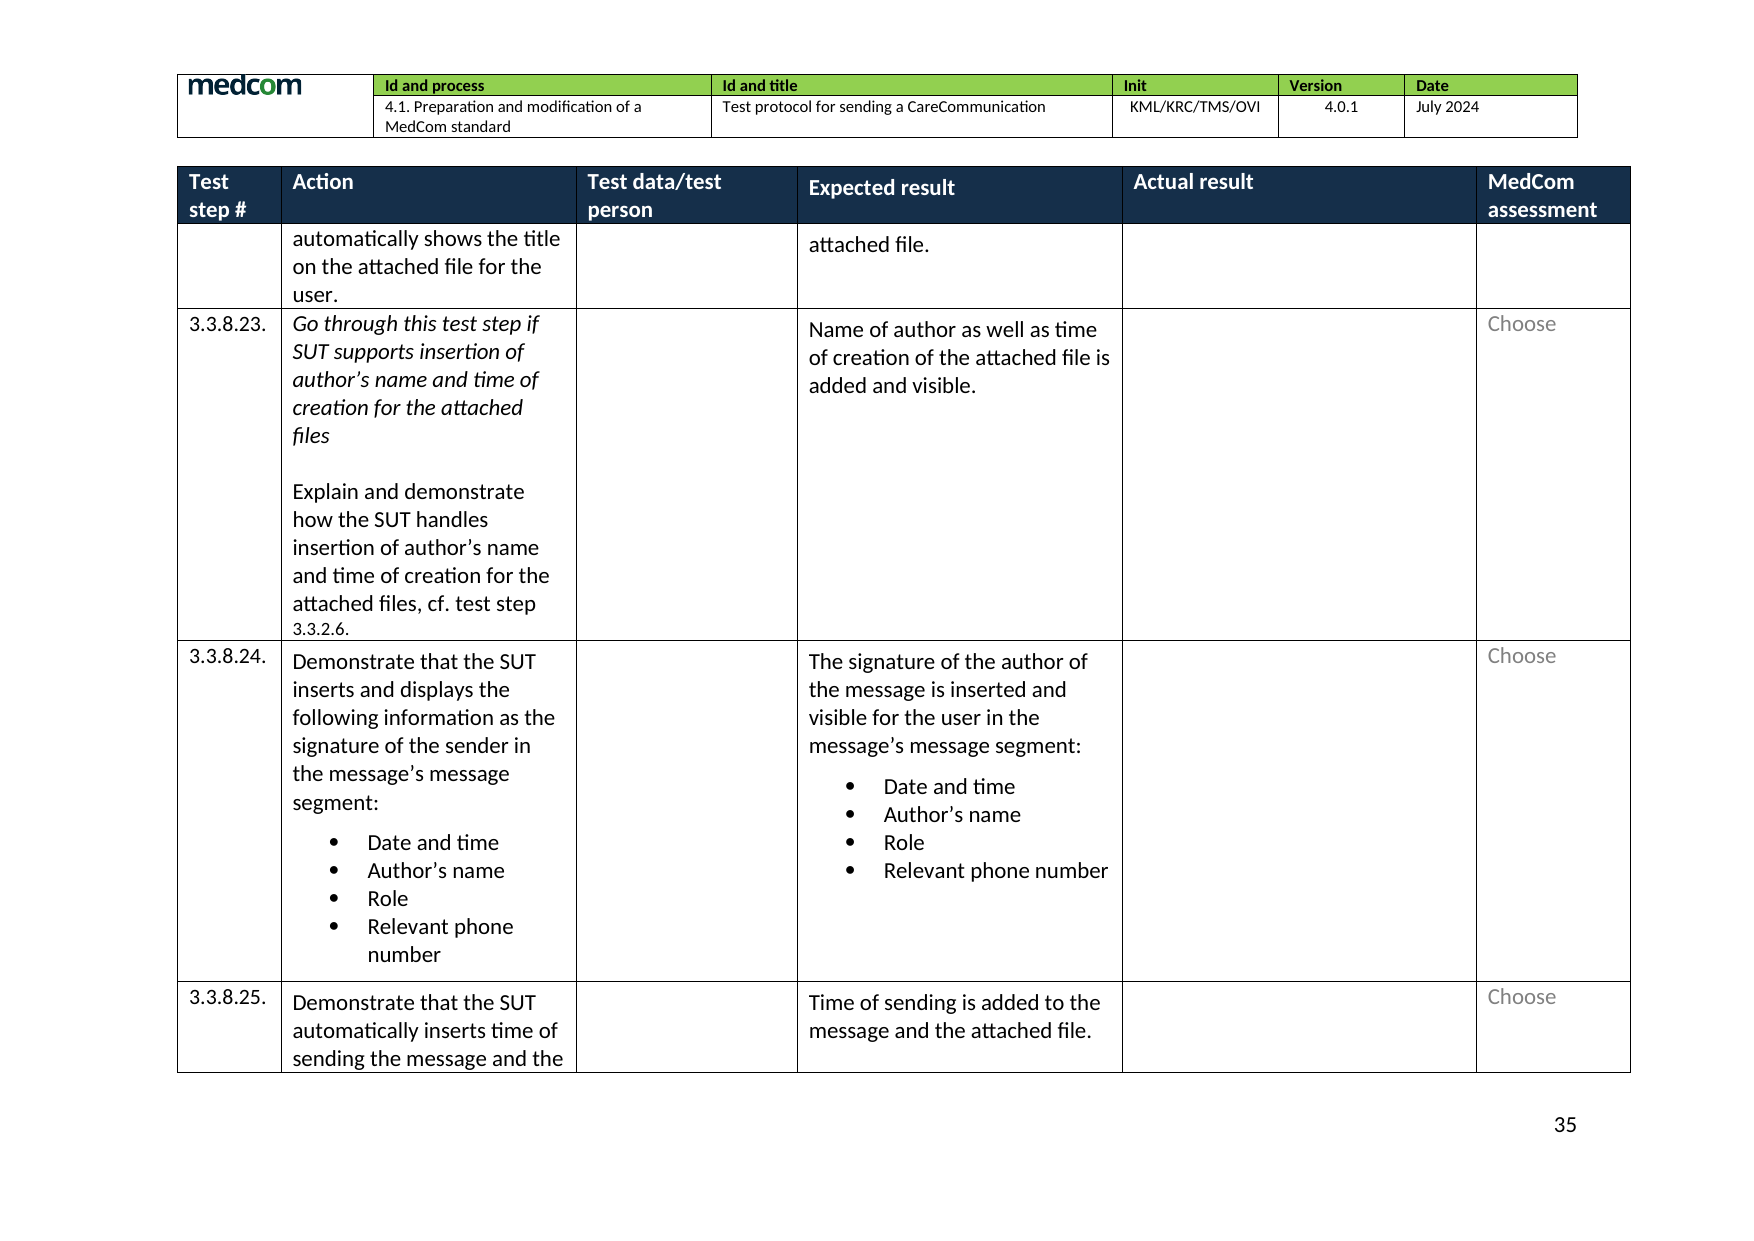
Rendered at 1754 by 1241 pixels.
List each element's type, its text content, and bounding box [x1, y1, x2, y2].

table_cell Demonstrate that the SUT automatically shows the title on the attached file for the user. [282, 224, 576, 308]
table_cell The signature of the author of the message is inserted and visible for the user in the message’s message segment: Date and time Author’s name Role Relevant phone number [798, 641, 1122, 981]
table_cell [178, 641, 281, 981]
table_cell Go through this test step if SUT supports insertion of author’s name and time of creation for the attached files Explain and demonstrate how the SUT handles insertion of author’s name and time of creation for the attached files, cf. test step 3.3.2.6. [282, 309, 576, 640]
table_cell [1477, 224, 1630, 308]
table_cell [577, 224, 797, 308]
table_cell Demonstrate that the SUT inserts and displays the following information as the signature of the sender in the message’s message segment: Date and time Author’s name Role Relevant phone number [282, 641, 576, 981]
table_cell [1477, 641, 1630, 981]
table_header Action [282, 167, 576, 223]
table_cell [577, 982, 797, 1072]
table_cell [1477, 309, 1630, 640]
table_cell [1477, 982, 1630, 1072]
table_cell [1123, 982, 1476, 1072]
table_cell [1123, 641, 1476, 981]
table_cell Name of author as well as time of creation of the attached file is added and visible. [798, 309, 1122, 640]
table_cell [178, 224, 281, 308]
table_cell [1123, 309, 1476, 640]
table_cell The user can see the title on the attached file. [798, 224, 1122, 308]
table_cell [577, 309, 797, 640]
table_header Expected result [798, 167, 1122, 223]
table_cell [577, 641, 797, 981]
table_cell [178, 309, 281, 640]
table_cell [1123, 224, 1476, 308]
picture [188, 74, 302, 95]
table_cell Demonstrate that the SUT automatically inserts time of sending the message and the attached file. [282, 982, 576, 1072]
table_header MedCom assessment [1477, 167, 1630, 223]
table_header Actual result [1123, 167, 1476, 223]
table_header Test step # [178, 167, 281, 223]
table_header Test data/test person [577, 167, 797, 223]
table_cell Time of sending is added to the message and the attached file. [798, 982, 1122, 1072]
table_cell [178, 982, 281, 1072]
